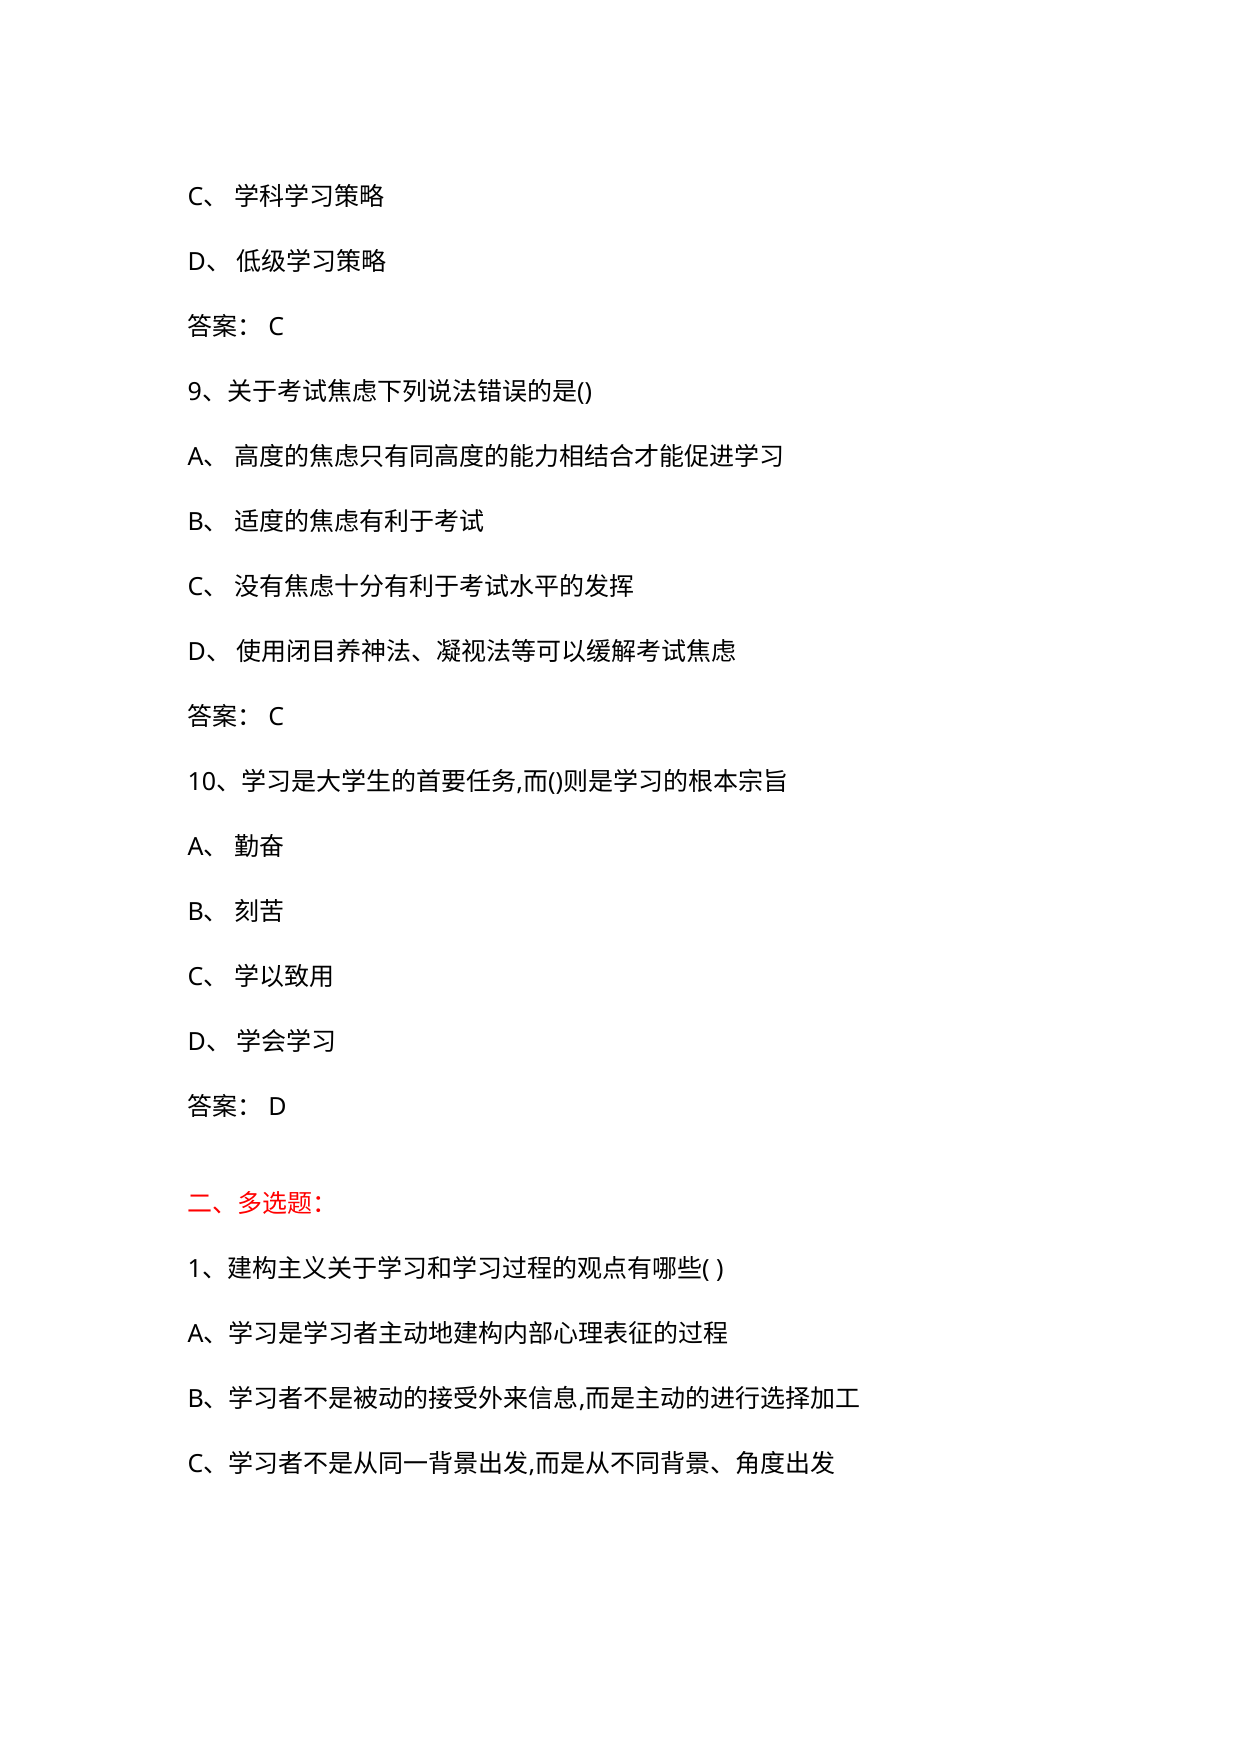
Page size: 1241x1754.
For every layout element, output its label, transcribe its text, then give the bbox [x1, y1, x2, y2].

text C、 没有焦虑十分有利于考试水平的发挥 [187, 552, 1053, 617]
text A、学习是学习者主动地建构内部心理表征的过程 [187, 1299, 1053, 1364]
text 1、建构主义关于学习和学习过程的观点有哪些( ) [187, 1234, 1053, 1299]
text 答案： C [187, 292, 1053, 357]
text B、 适度的焦虑有利于考试 [187, 487, 1053, 552]
text B、学习者不是被动的接受外来信息,而是主动的进行选择加工 [187, 1364, 1053, 1429]
text 9、关于考试焦虑下列说法错误的是() [187, 357, 1053, 422]
text 二、多选题： [187, 1169, 1053, 1234]
text B、 刻苦 [187, 877, 1053, 942]
text D、 低级学习策略 [187, 227, 1053, 292]
text 答案： D [187, 1072, 1053, 1137]
text 答案： C [187, 682, 1053, 747]
text 10、学习是大学生的首要任务,而()则是学习的根本宗旨 [187, 747, 1053, 812]
text C、学习者不是从同一背景出发,而是从不同背景、角度出发 [187, 1429, 1053, 1494]
text A、 高度的焦虑只有同高度的能力相结合才能促进学习 [187, 422, 1053, 487]
text C、 学科学习策略 [187, 162, 1053, 227]
text A、 勤奋 [187, 812, 1053, 877]
text C、 学以致用 [187, 942, 1053, 1007]
text D、 使用闭目养神法、凝视法等可以缓解考试焦虑 [187, 617, 1053, 682]
text D、 学会学习 [187, 1007, 1053, 1072]
